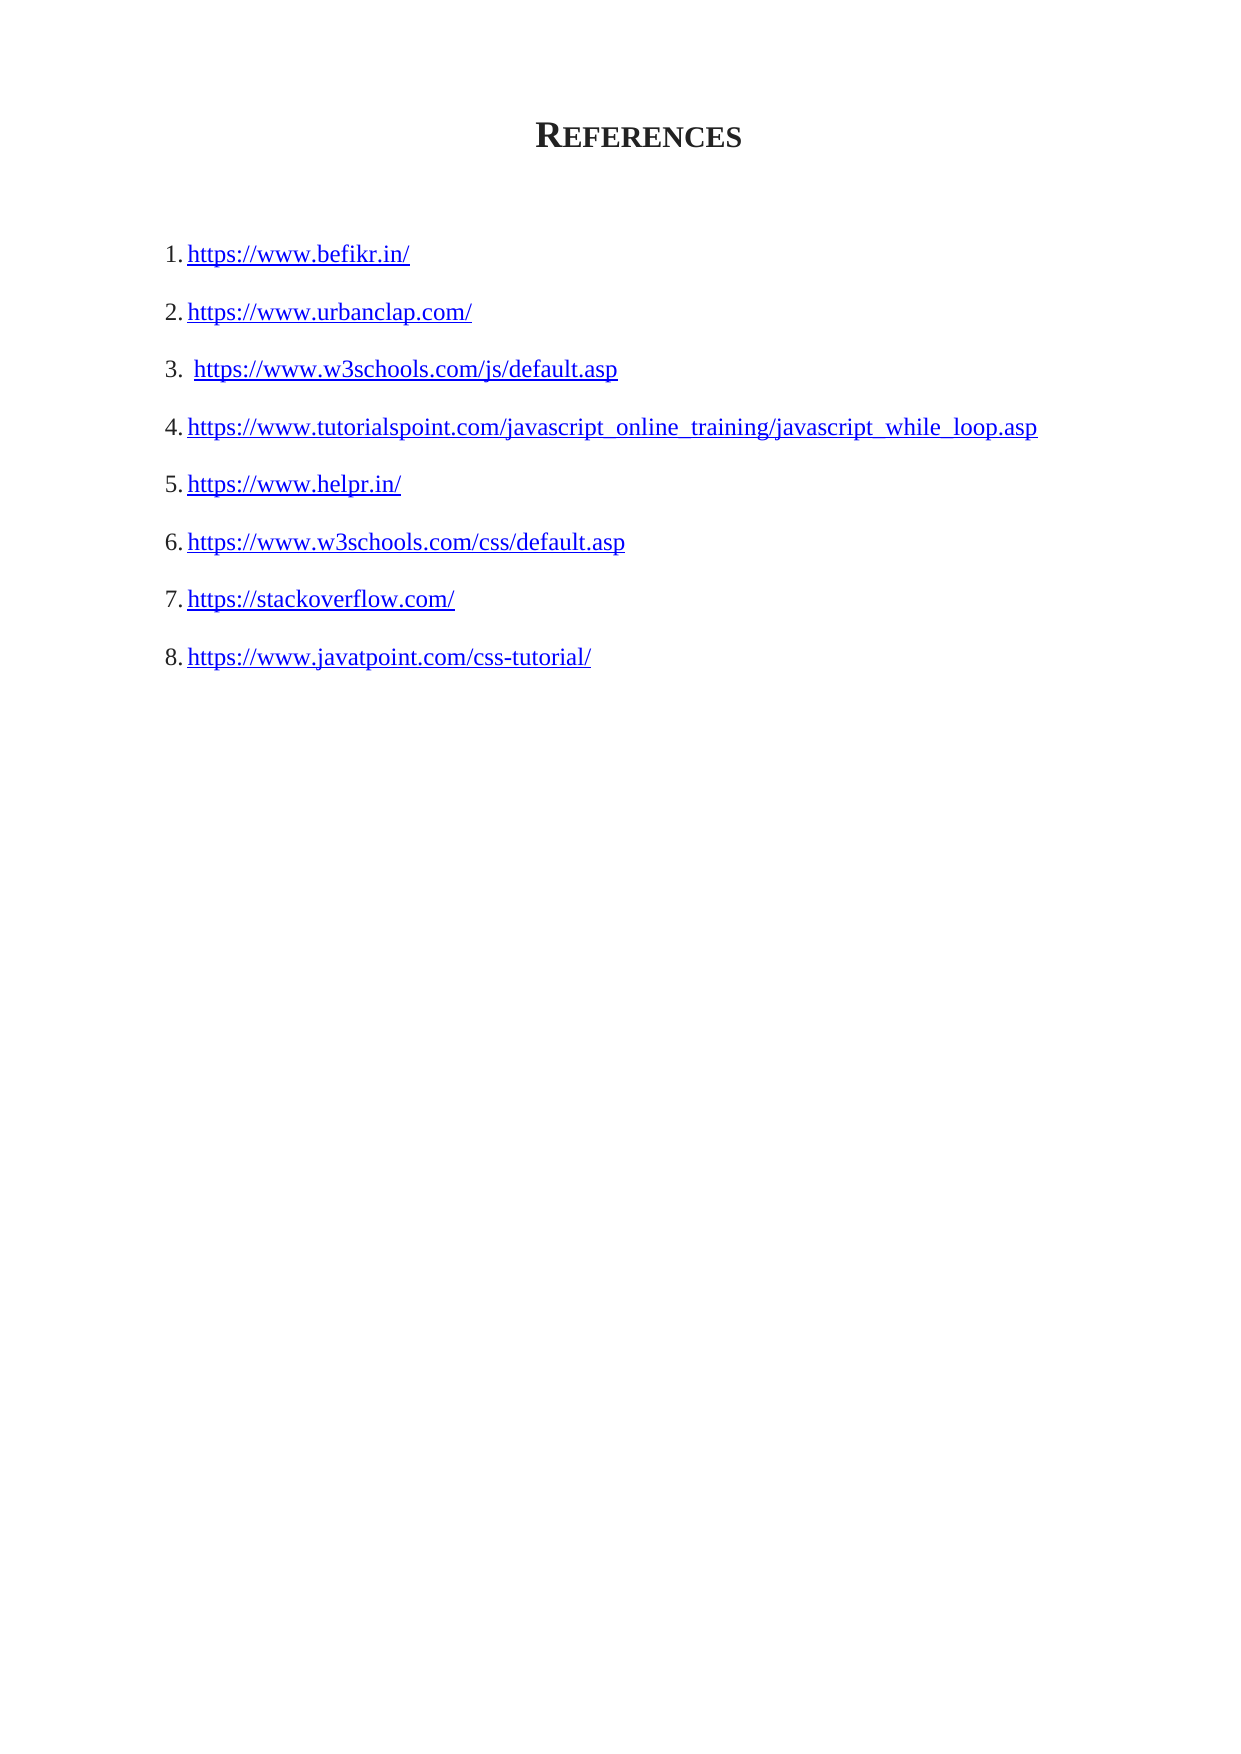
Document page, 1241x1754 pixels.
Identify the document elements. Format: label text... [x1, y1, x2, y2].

text References [187, 112, 1090, 155]
list https://www.w3schools.com/css/default.asp [164, 527, 1090, 556]
list https://stackoverflow.com/ [164, 584, 1090, 613]
list https://www.w3schools.com/js/default.asp [164, 354, 1090, 383]
list https://www.befikr.in/ [164, 239, 1090, 268]
list https://www.tutorialspoint.com/javascript_online_training/javascript_while_loop.asp [164, 412, 1090, 441]
list https://www.javatpoint.com/css-tutorial/ [164, 642, 1090, 671]
list https://www.urbanclap.com/ [164, 297, 1090, 326]
list https://www.helpr.in/ [164, 469, 1090, 498]
